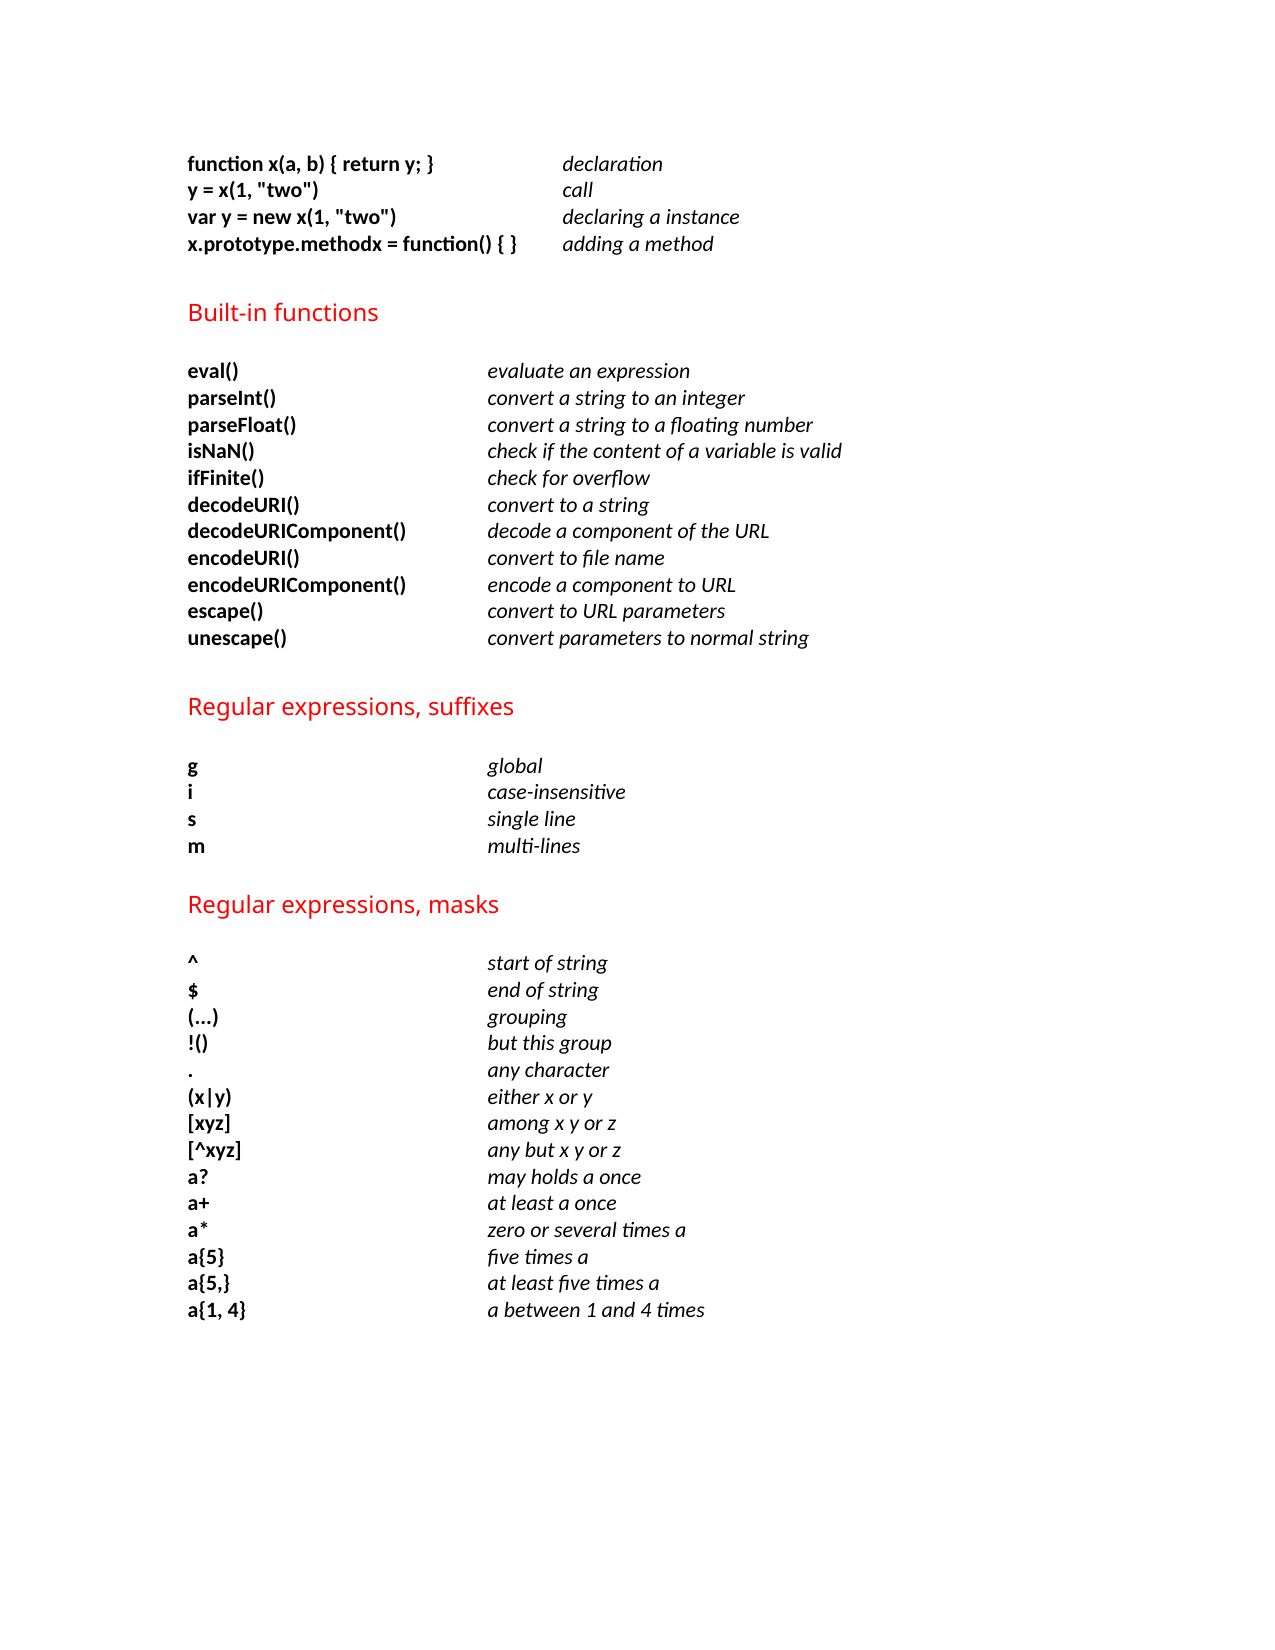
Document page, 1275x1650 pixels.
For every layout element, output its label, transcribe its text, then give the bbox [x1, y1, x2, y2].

text Built-in functions [187, 296, 1087, 328]
text function x(a, b) { return y; } declaration y = x(1, "two") call var y = new x(1, "two") declaring a instance x.prototype.methodx = function() { } adding a method [187, 150, 1087, 257]
text Regular expressions, suffixes [187, 690, 1087, 723]
text Regular expressions, masks [187, 888, 1087, 920]
text g global i case-insensitive s single line m multi-lines [187, 752, 1087, 858]
text ^ start of string $ end of string (...) grouping !() but this group . any character (x|y) either x or y [xyz] among x y or z [^xyz] any but x y or z a? may holds a once a+ at least a once a* zero or several times a a{5} five times a a{5,} at least five times a a{1, 4} a between 1 and 4 times [187, 949, 1087, 1323]
text eval() evaluate an expression parseInt() convert a string to an integer parseFloat() convert a string to a floating number isNaN() check if the content of a variable is valid ifFinite() check for overflow decodeURI() convert to a string decodeURIComponent() decode a component of the URL encodeURI() convert to file name encodeURIComponent() encode a component to URL escape() convert to URL parameters unescape() convert parameters to normal string [187, 358, 1087, 651]
